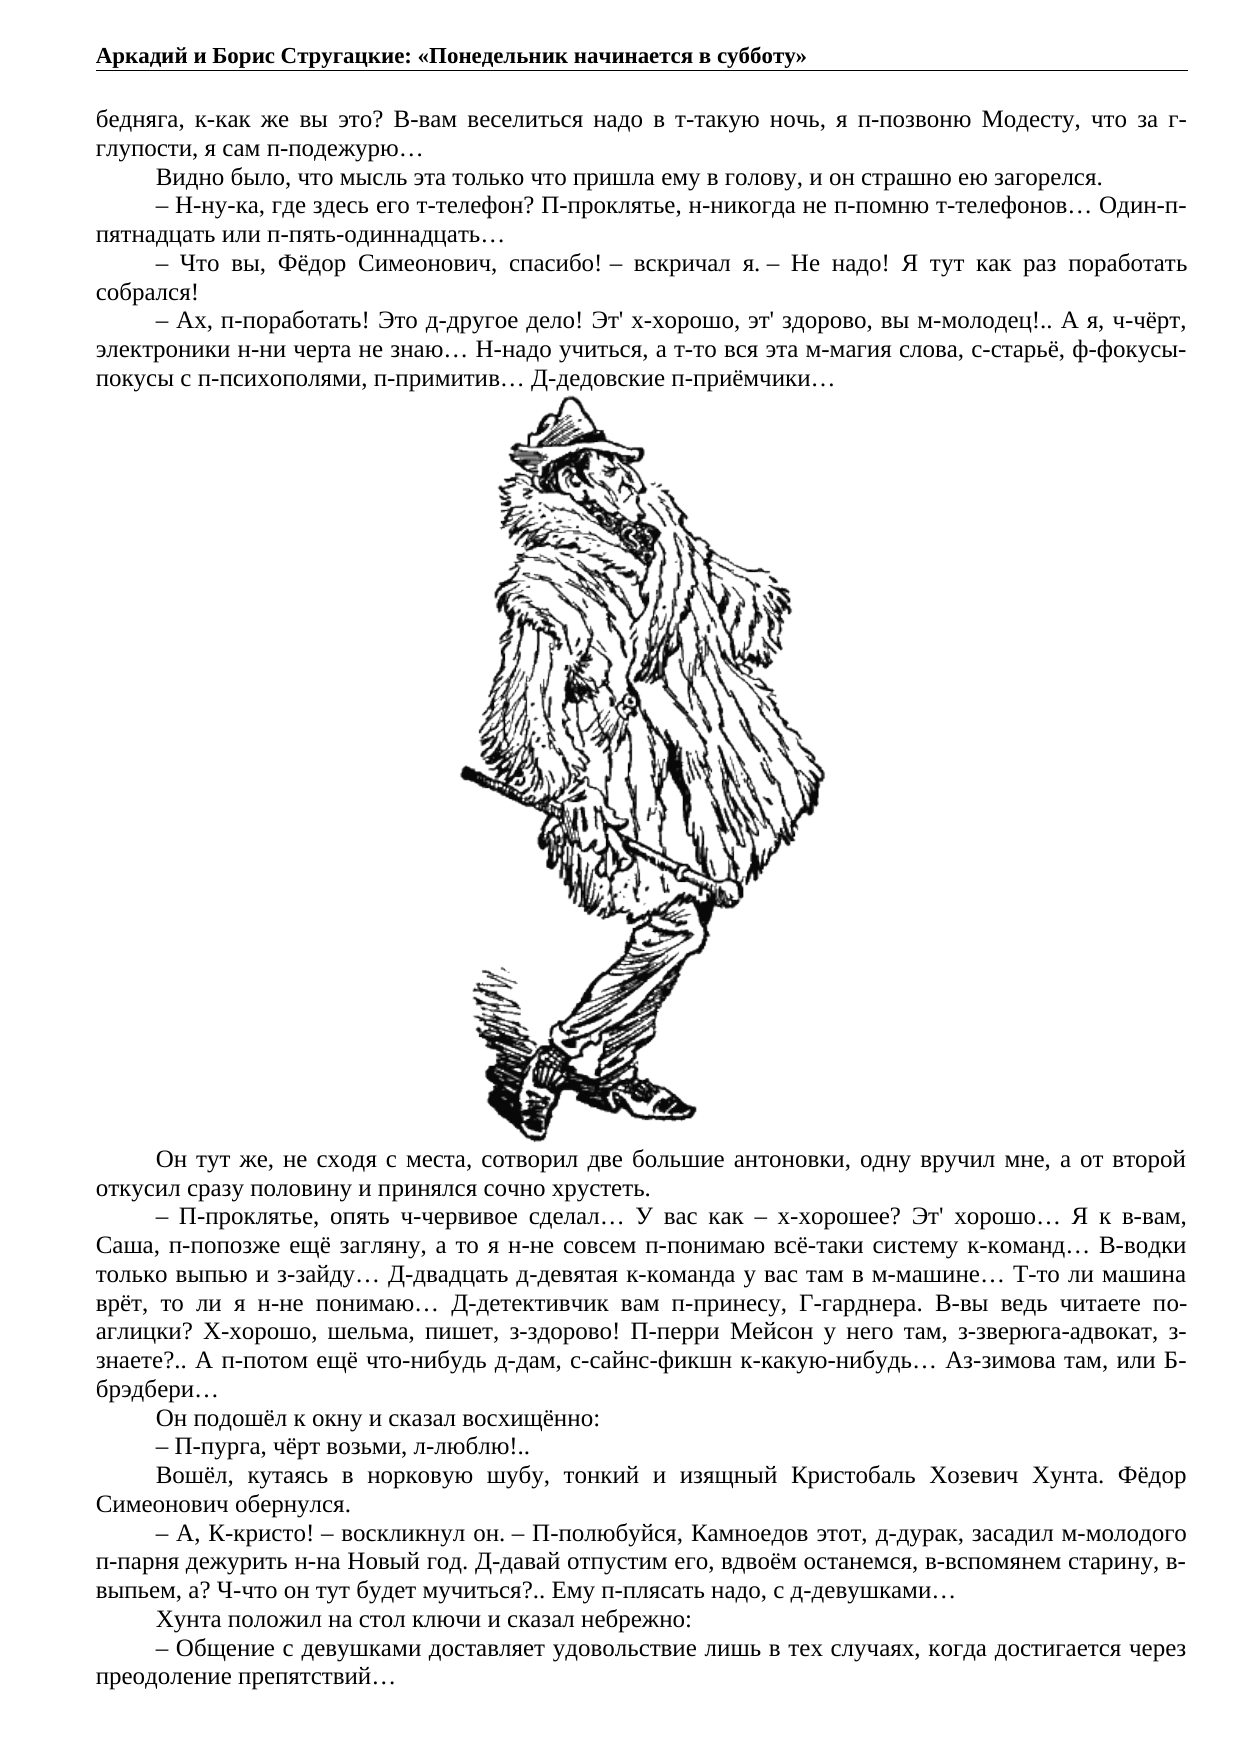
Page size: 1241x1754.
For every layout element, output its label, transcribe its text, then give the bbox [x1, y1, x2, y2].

text – Общение с девушками доставляет удовольствие лишь в тех случаях, когда достигается через преодоление препятствий… [96, 1633, 1188, 1690]
text – Н-ну-ка, где здесь его т-телефон? П-проклятье, н-никогда не п-помню т-телефонов… Один-п-пятнадцать или п-пять-одиннадцать… [96, 190, 1188, 248]
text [96, 104, 1188, 162]
text Видно было, что мысль эта только что пришла ему в голову, и он страшно ею загорелся. [96, 162, 1188, 190]
text – П-пурга, чёрт возьми, л-люблю!.. [96, 1431, 1188, 1460]
text – Что вы, Фёдор Симеонович, спасибо! – вскричал я. – Не надо! Я тут как раз поработать собрался! [96, 248, 1188, 305]
text Он подошёл к окну и сказал восхищённо: [96, 1403, 1188, 1431]
text – А, К-кристо! – воскликнул он. – П-полюбуйся, Камноедов этот, д-дурак, засадил м-молодого п-парня дежурить н-на Новый год. Д-давай отпустим его, вдвоём останемся, в-вспомянем старину, в-выпьем, а? Ч-что он тут будет мучиться?.. Ему п-плясать надо, с д-девушками… [96, 1518, 1188, 1604]
text Вошёл, кутаясь в норковую шубу, тонкий и изящный Кристобаль Хозевич Хунта. Фёдор Симеонович обернулся. [96, 1460, 1188, 1518]
text – П-проклятье, опять ч-червивое сделал… У вас как – х-хорошее? Эт' хорошо… Я к в-вам, Саша, п-попозже ещё загляну, а то я н-не совсем п-понимаю всё-таки систему к-команд… В-водки только выпью и з-зайду… Д-двадцать д-девятая к-команда у вас там в м-машине… Т-то ли машина врёт, то ли я н-не понимаю… Д-детективчик вам п-принесу, Г-гарднера. В-вы ведь читаете по-аглицки? Х-хорошо, шельма, пишет, з-здорово! П-перри Мейсон у него там, з-зверюга-адвокат, з-знаете?.. А п-потом ещё что-нибудь д-дам, с-сайнс-фикшн к-какую-нибудь… Аз-зимова там, или Б-брэдбери… [96, 1201, 1188, 1403]
picture [457, 391, 827, 1144]
text Он тут же, не сходя с места, сотворил две большие антоновки, одну вручил мне, а от второй откусил сразу половину и принялся сочно хрустеть. [96, 1144, 1188, 1201]
text – Ах, п-поработать! Это д-другое дело! Эт' х-хорошо, эт' здорово, вы м-молодец!.. А я, ч-чёрт, электроники н-ни черта не знаю… Н-надо учиться, а т-то вся эта м-магия слова, с-старьё, ф-фокусы-покусы с п-психополями, п-примитив… Д-дедовские п-приёмчики… [96, 305, 1188, 392]
text Хунта положил на стол ключи и сказал небрежно: [96, 1604, 1188, 1633]
